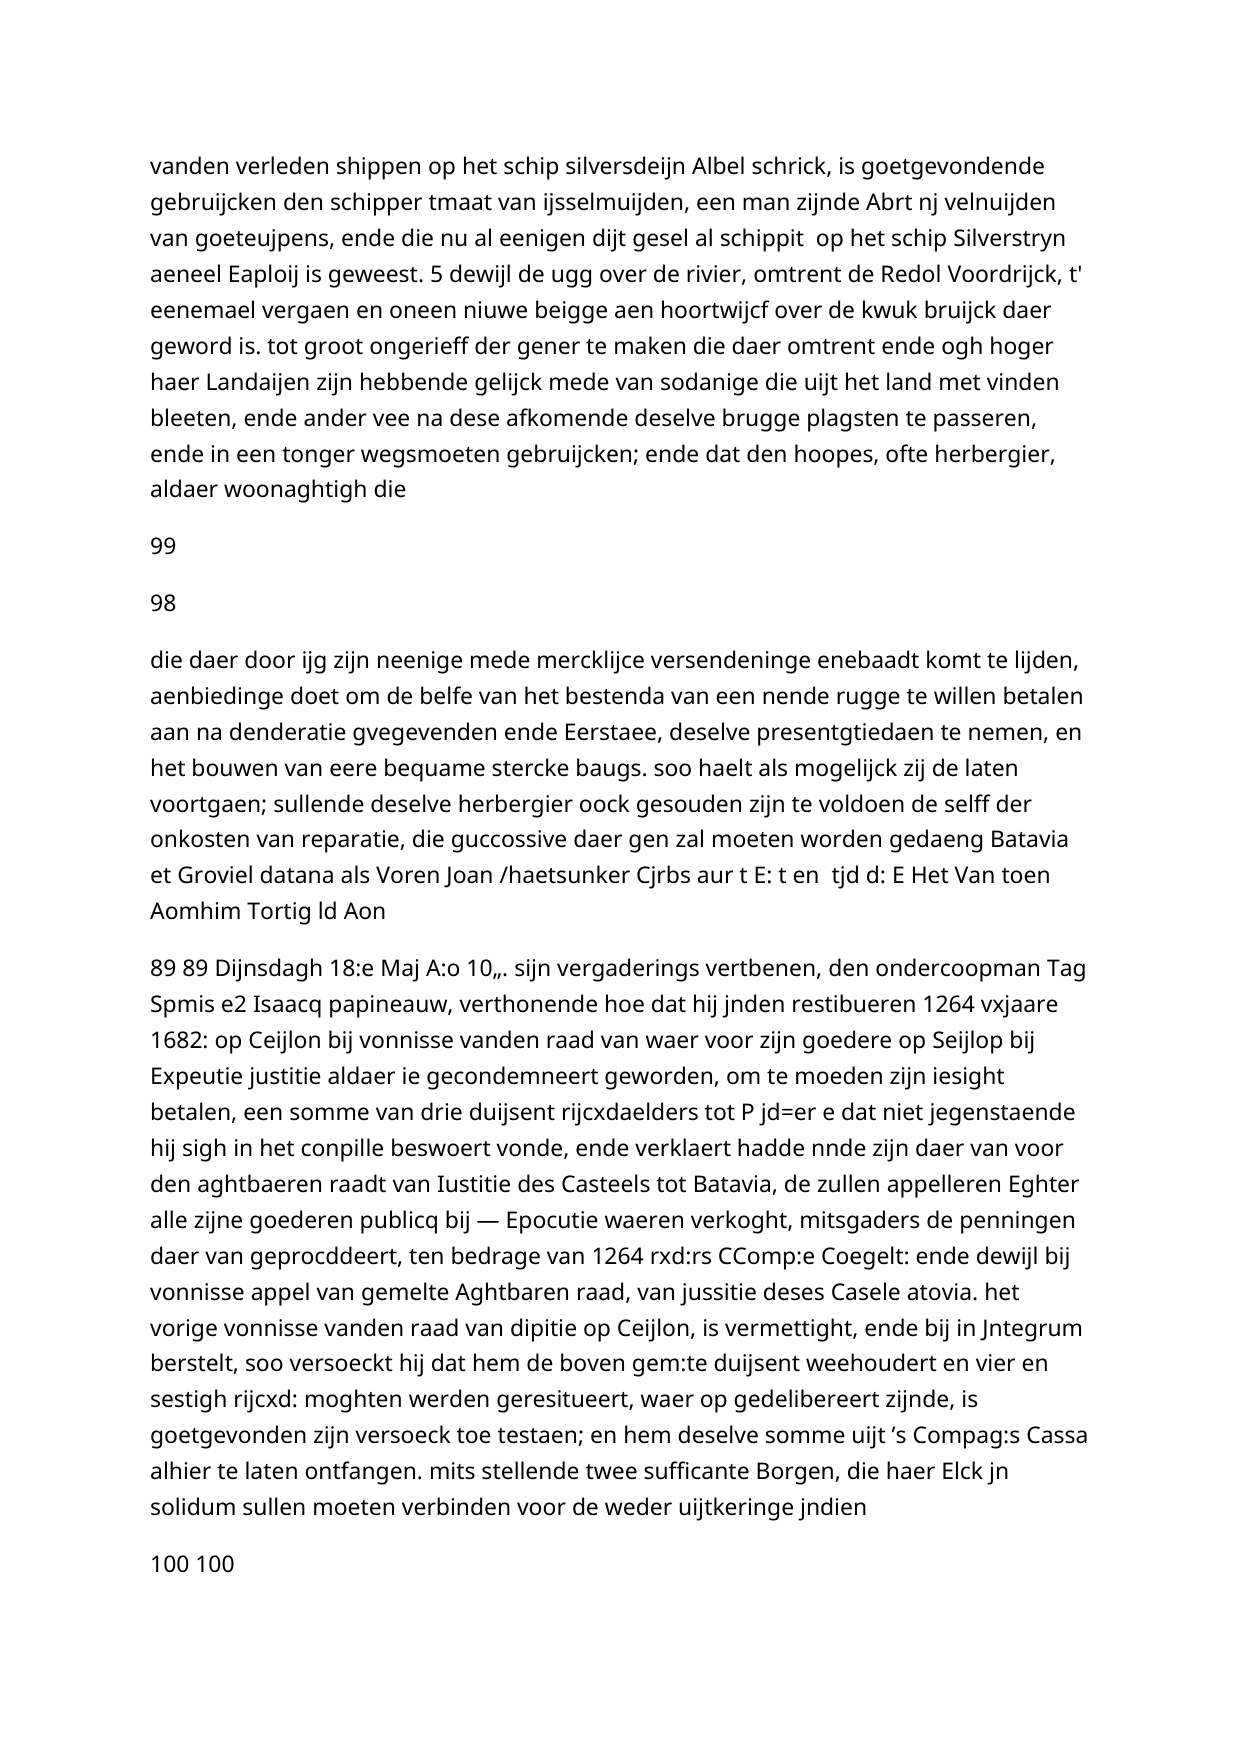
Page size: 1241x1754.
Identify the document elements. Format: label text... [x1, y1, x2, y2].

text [150, 150, 1090, 505]
text 98 [150, 587, 1090, 618]
text 100 100 [150, 1548, 1090, 1579]
text 89 89 Dijnsdagh 18:e Maj A:o 10„. sijn vergaderings vertbenen, den ondercoopman Tag Spmis e2 Isaacq papineauw, verthonende hoe dat hij jnden restibueren 1264 vxjaare 1682: op Ceijlon bij vonnisse vanden raad van waer voor zijn goedere op Seijlop bij Expeutie justitie aldaer ie gecondemneert geworden, om te moeden zijn iesight betalen, een somme van drie duijsent rijcxdaelders tot P jd=er e dat niet jegenstaende hij sigh in het conpille beswoert vonde, ende verklaert hadde nnde zijn daer van voor den aghtbaeren raadt van Iustitie des Casteels tot Batavia, de zullen appelleren Eghter alle zijne goederen publicq bij — Epocutie waeren verkoght, mitsgaders de penningen daer van geprocddeert, ten bedrage van 1264 rxd:rs CComp:e Coegelt: ende dewijl bij vonnisse appel van gemelte Aghtbaren raad, van jussitie deses Casele atovia. het vorige vonnisse vanden raad van dipitie op Ceijlon, is vermettight, ende bij in Jntegrum berstelt, soo versoeckt hij dat hem de boven gem:te duijsent weehoudert en vier en sestigh rijcxd: moghten werden geresitueert, waer op gedelibereert zijnde, is goetgevonden zijn versoeck toe testaen; en hem deselve somme uijt ’s Compag:s Cassa alhier te laten ontfangen. mits stellende twee sufficante Borgen, die haer Elck jn solidum sullen moeten verbinden voor de weder uijtkeringe jndien [150, 952, 1090, 1522]
text 99 [150, 530, 1090, 561]
text die daer door ijg zijn neenige mede mercklijce versendeninge enebaadt komt te lijden, aenbiedinge doet om de belfe van het bestenda van een nende rugge te willen betalen aan na denderatie gvegevenden ende Eerstaee, deselve presentgtiedaen te nemen, en het bouwen van eere bequame stercke baugs. soo haelt als mogelijck zij de laten voortgaen; sullende deselve herbergier oock gesouden zijn te voldoen de selff der onkosten van reparatie, die guccossive daer gen zal moeten worden gedaeng Batavia et Groviel datana als Voren Joan /haetsunker Cjrbs aur t E: t en tjd d: E Het Van toen Aomhim Tortig ld Aon [150, 644, 1090, 927]
